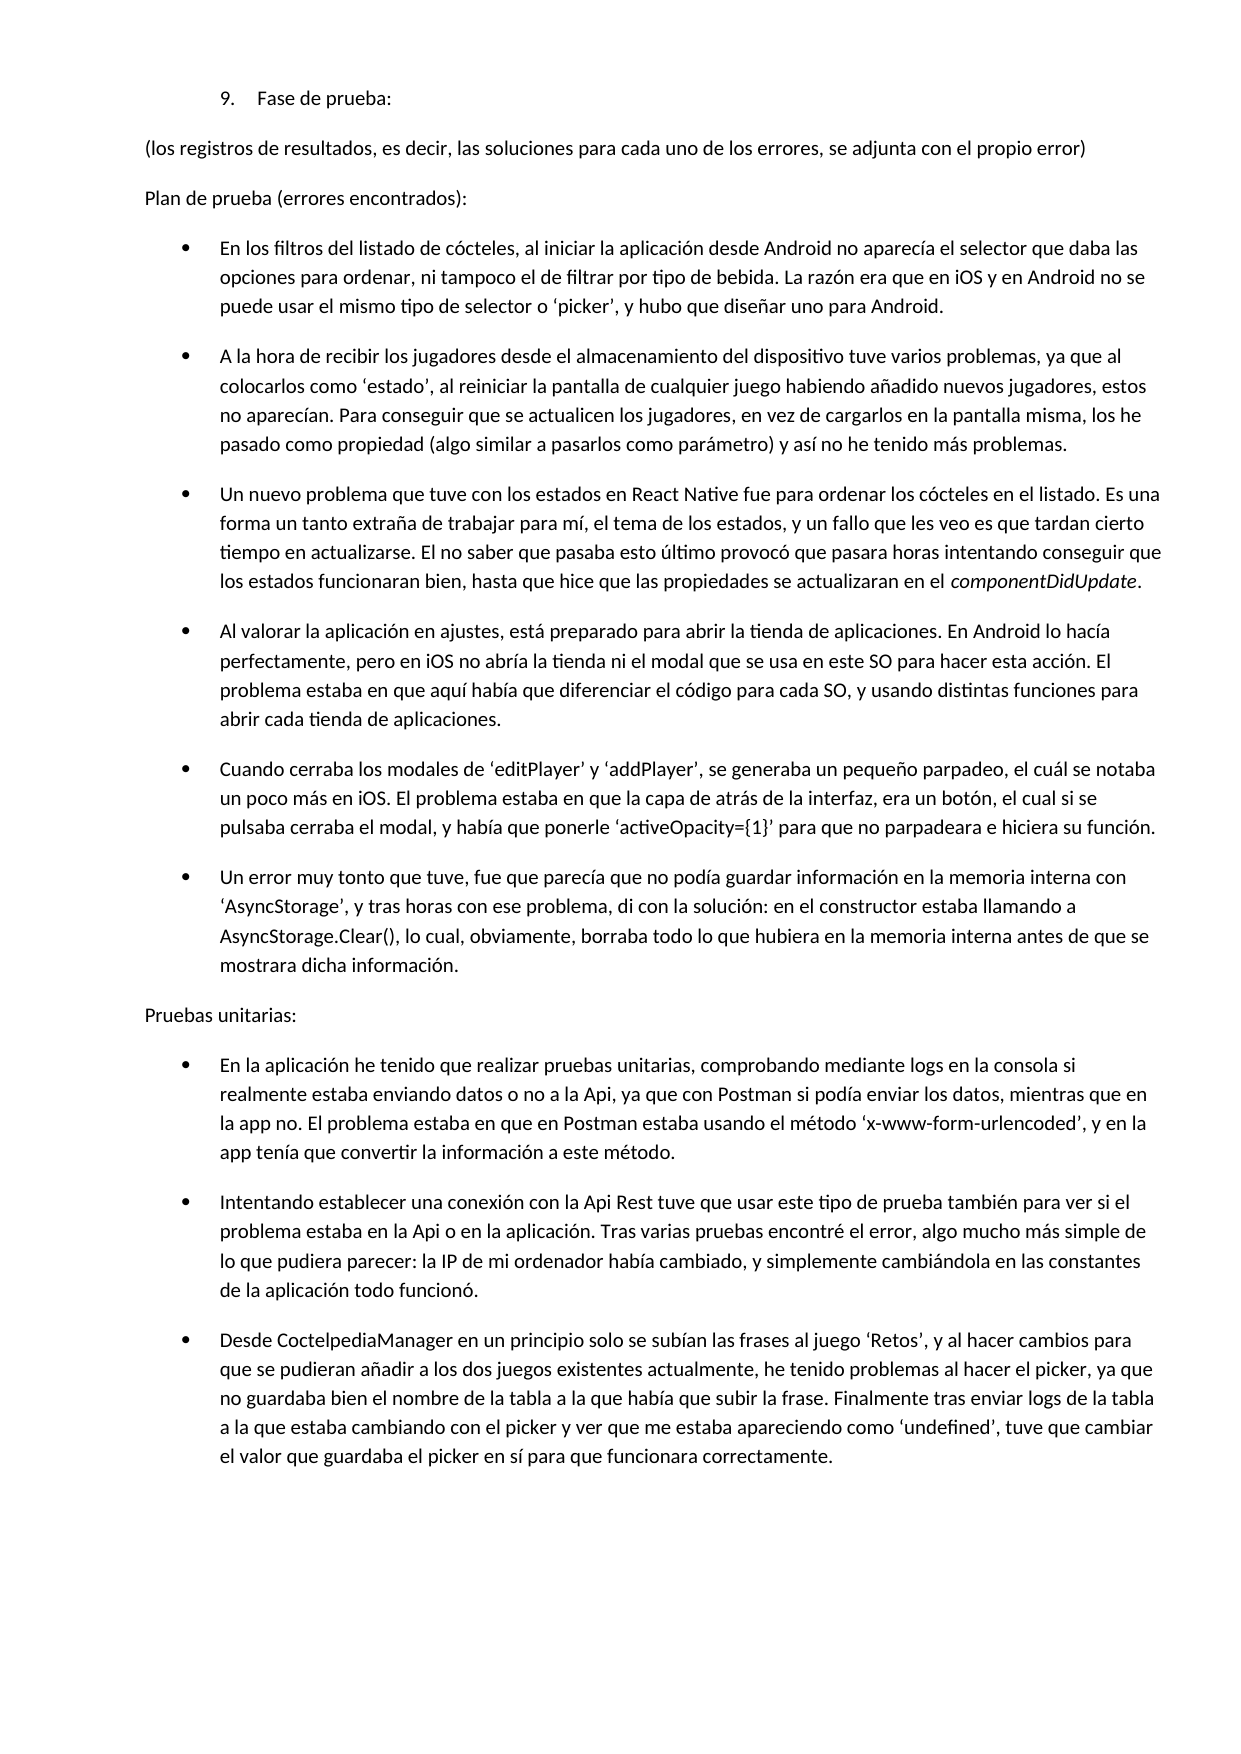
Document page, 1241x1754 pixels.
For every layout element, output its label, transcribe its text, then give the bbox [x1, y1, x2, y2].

list Desde CoctelpediaManager en un principio solo se subían las frases al juego ‘Retos’, y al hacer cambios para que se pudieran añadir a los dos juegos existentes actualmente, he tenido problemas al hacer el picker, ya que no guardaba bien el nombre de la tabla a la que había que subir la frase. Finalmente tras enviar logs de la tabla a la que estaba cambiando con el picker y ver que me estaba apareciendo como ‘undefined’, tuve que cambiar el valor que guardaba el picker en sí para que funcionara correctamente. [182, 1327, 1165, 1469]
list Fase de prueba: [219, 85, 1165, 111]
list Un error muy tonto que tuve, fue que parecía que no podía guardar información en la memoria interna con ‘AsyncStorage’, y tras horas con ese problema, di con la solución: en el constructor estaba llamando a AsyncStorage.Clear(), lo cual, obviamente, borraba todo lo que hubiera en la memoria interna antes de que se mostrara dicha información. [182, 864, 1165, 977]
list Cuando cerraba los modales de ‘editPlayer’ y ‘addPlayer’, se generaba un pequeño parpadeo, el cuál se notaba un poco más en iOS. El problema estaba en que la capa de atrás de la interfaz, era un botón, el cual si se pulsaba cerraba el modal, y había que ponerle ‘activeOpacity={1}’ para que no parpadeara e hiciera su función. [182, 756, 1165, 840]
list En los filtros del listado de cócteles, al iniciar la aplicación desde Android no aparecía el selector que daba las opciones para ordenar, ni tampoco el de filtrar por tipo de bebida. La razón era que en iOS y en Android no se puede usar el mismo tipo de selector o ‘picker’, y hubo que diseñar uno para Android. [182, 235, 1165, 319]
list Un nuevo problema que tuve con los estados en React Native fue para ordenar los cócteles en el listado. Es una forma un tanto extraña de trabajar para mí, el tema de los estados, y un fallo que les veo es que tardan cierto tiempo en actualizarse. El no saber que pasaba esto último provocó que pasara horas intentando conseguir que los estados funcionaran bien, hasta que hice que las propiedades se actualizaran en el componentDidUpdate. [182, 481, 1165, 594]
list En la aplicación he tenido que realizar pruebas unitarias, comprobando mediante logs en la consola si realmente estaba enviando datos o no a la Api, ya que con Postman si podía enviar los datos, mientras que en la app no. El problema estaba en que en Postman estaba usando el método ‘x-www-form-urlencoded’, y en la app tenía que convertir la información a este método. [182, 1052, 1165, 1165]
text Plan de prueba (errores encontrados): [144, 185, 1165, 211]
text Pruebas unitarias: [71, 1002, 1165, 1027]
list Al valorar la aplicación en ajustes, está preparado para abrir la tienda de aplicaciones. En Android lo hacía perfectamente, pero en iOS no abría la tienda ni el modal que se usa en este SO para hacer esta acción. El problema estaba en que aquí había que diferenciar el código para cada SO, y usando distintas funciones para abrir cada tienda de aplicaciones. [182, 619, 1165, 732]
text (los registros de resultados, es decir, las soluciones para cada uno de los errores, se adjunta con el propio error) [71, 135, 1165, 161]
list A la hora de recibir los jugadores desde el almacenamiento del dispositivo tuve varios problemas, ya que al colocarlos como ‘estado’, al reiniciar la pantalla de cualquier juego habiendo añadido nuevos jugadores, estos no aparecían. Para conseguir que se actualicen los jugadores, en vez de cargarlos en la pantalla misma, los he pasado como propiedad (algo similar a pasarlos como parámetro) y así no he tenido más problemas. [182, 344, 1165, 457]
list Intentando establecer una conexión con la Api Rest tuve que usar este tipo de prueba también para ver si el problema estaba en la Api o en la aplicación. Tras varias pruebas encontré el error, algo mucho más simple de lo que pudiera parecer: la IP de mi ordenador había cambiado, y simplemente cambiándola en las constantes de la aplicación todo funcionó. [182, 1189, 1165, 1302]
